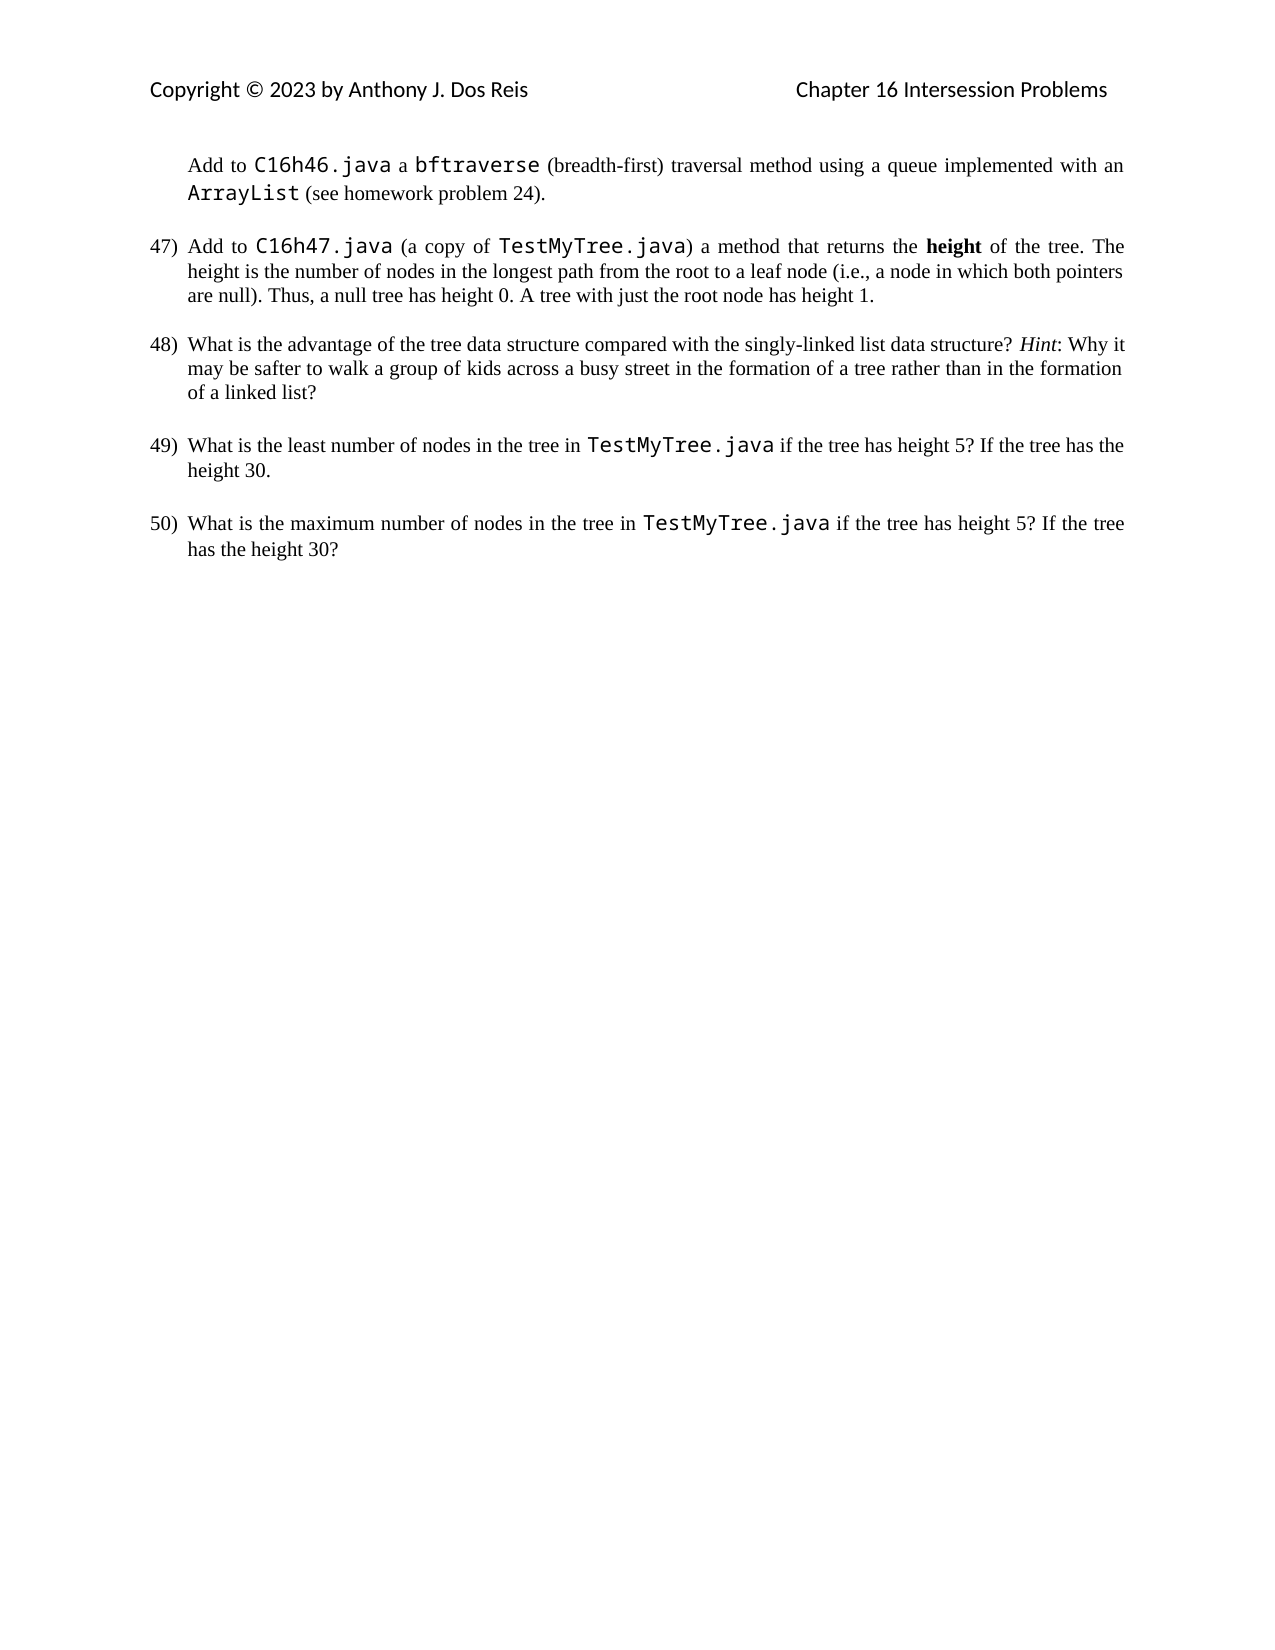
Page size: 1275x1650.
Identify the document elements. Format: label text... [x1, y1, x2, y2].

list What is the maximum number of nodes in the tree in TestMyTree.java if the tree has height 5? If the tree has the height 30? [150, 508, 1125, 561]
list What is the advantage of the tree data structure compared with the singly-linked list data structure? Hint: Why it may be safter to walk a group of kids across a busy street in the formation of a tree rather than in the formation of a linked list? [150, 332, 1125, 404]
list Add to C16h47.java (a copy of TestMyTree.java) a method that returns the height of the tree. The height is the number of nodes in the longest path from the root to a leaf node (i.e., a node in which both pointers are null). Thus, a null tree has height 0. A tree with just the root node has height 1. [150, 231, 1125, 307]
list What is the least number of nodes in the tree in TestMyTree.java if the tree has height 5? If the tree has the height 30. [150, 430, 1125, 482]
list Add to C16h46.java a bftraverse (breadth-first) traversal method using a queue implemented with an ArrayList (see homework problem 24). [187, 150, 1125, 207]
